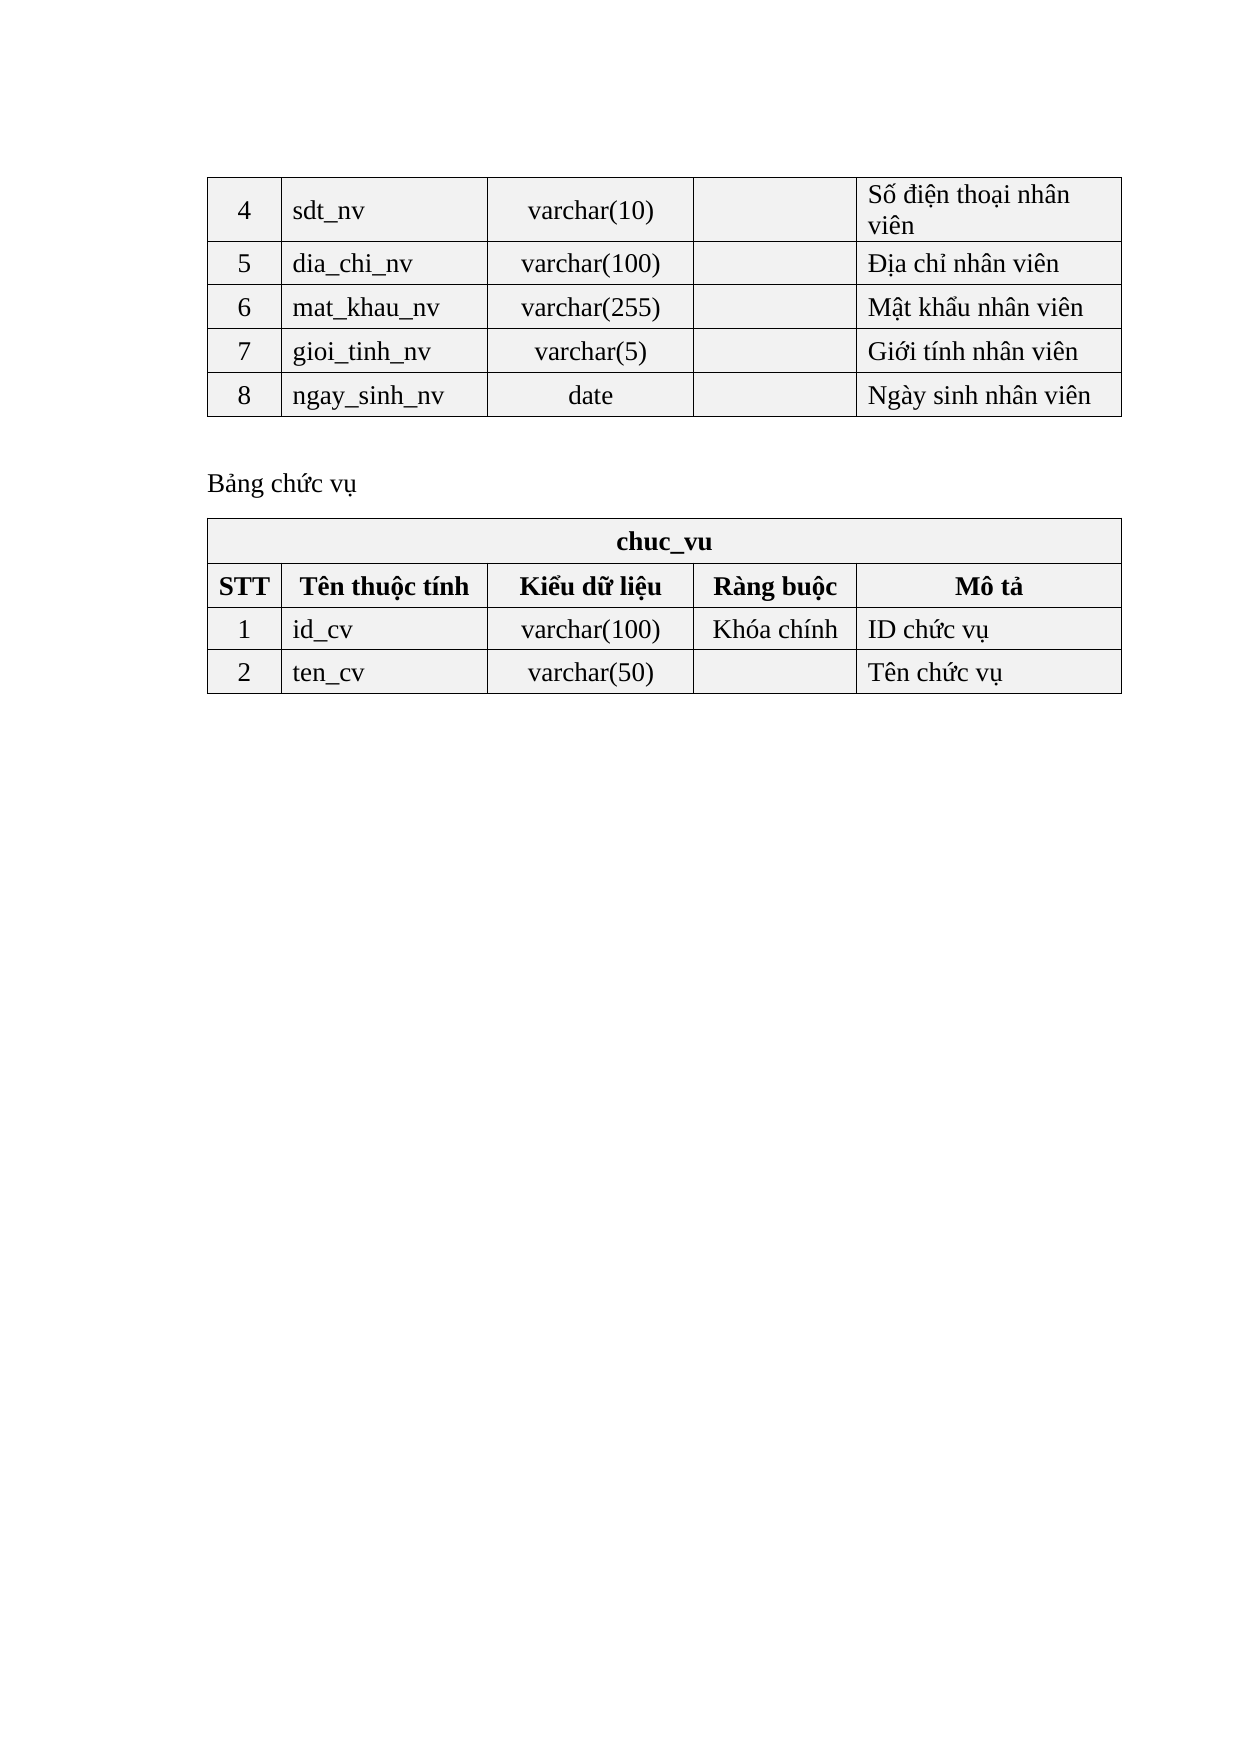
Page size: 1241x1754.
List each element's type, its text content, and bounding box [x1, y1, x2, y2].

table_cell ngay_sinh_nv [282, 373, 487, 416]
table_cell Ngày sinh nhân viên [857, 373, 1121, 416]
table_cell [694, 650, 856, 693]
table_cell 8 [208, 373, 281, 416]
table_cell 7 [208, 329, 281, 372]
table_cell [694, 178, 856, 241]
table_cell Mô tả [857, 564, 1121, 607]
table_cell Khóa chính [694, 608, 856, 649]
table_cell [694, 285, 856, 328]
table_cell Kiểu dữ liệu [488, 564, 693, 607]
table_cell mat_khau_nv [282, 285, 487, 328]
table_cell ID chức vụ [857, 608, 1121, 649]
table_cell 5 [208, 242, 281, 284]
table_cell 4 [208, 178, 281, 241]
table_cell dia_chi_nv [282, 242, 487, 284]
table_cell varchar(5) [488, 329, 693, 372]
table_cell varchar(255) [488, 285, 693, 328]
table_cell 6 [208, 285, 281, 328]
table_cell Tên chức vụ [857, 650, 1121, 693]
table_cell [694, 329, 856, 372]
table_cell gioi_tinh_nv [282, 329, 487, 372]
table_cell Địa chỉ nhân viên [857, 242, 1121, 284]
table_cell sdt_nv [282, 178, 487, 241]
table_cell 1 [208, 608, 281, 649]
table_cell ten_cv [282, 650, 487, 693]
table_cell Tên thuộc tính [282, 564, 487, 607]
table_cell varchar(10) [488, 178, 693, 241]
table_cell STT [208, 564, 281, 607]
table_cell 2 [208, 650, 281, 693]
table_cell varchar(100) [488, 242, 693, 284]
table_cell Mật khẩu nhân viên [857, 285, 1121, 328]
table_cell varchar(100) [488, 608, 693, 649]
table_cell date [488, 373, 693, 416]
table_cell Ràng buộc [694, 564, 856, 607]
table_header chuc_vu [208, 519, 1121, 563]
table_cell Giới tính nhân viên [857, 329, 1121, 372]
table_cell varchar(50) [488, 650, 693, 693]
text Bảng chức vụ [207, 467, 1122, 498]
table_cell Số điện thoại nhân viên [857, 178, 1121, 241]
table_cell [694, 242, 856, 284]
table_cell id_cv [282, 608, 487, 649]
table_cell [694, 373, 856, 416]
